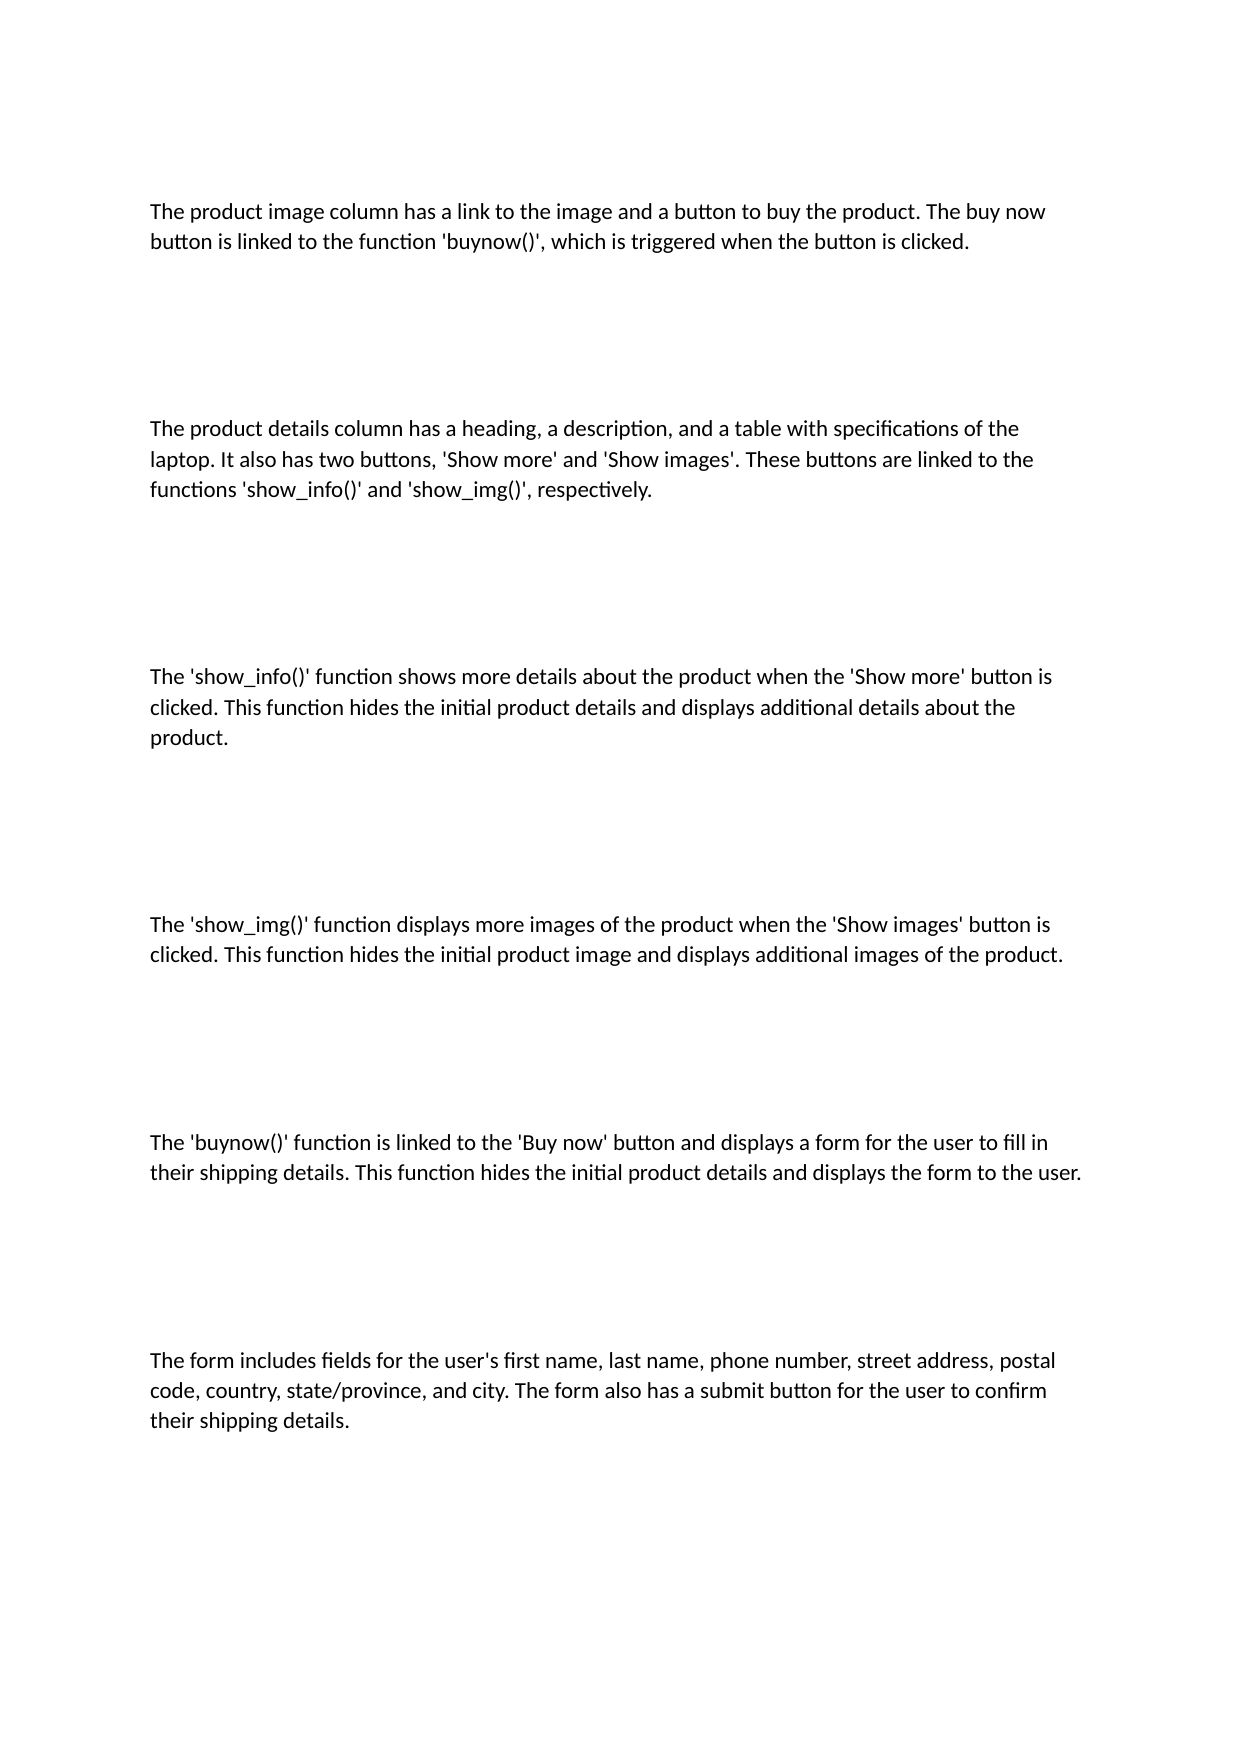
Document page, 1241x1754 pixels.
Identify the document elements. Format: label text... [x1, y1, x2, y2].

text The 'buynow()' function is linked to the 'Buy now' button and displays a form for the user to fill in their shipping details. This function hides the initial product details and displays the form to the user. [150, 1128, 1090, 1186]
text The form includes fields for the user's first name, last name, phone number, street address, postal code, country, state/province, and city. The form also has a submit button for the user to confirm their shipping details. [150, 1346, 1090, 1434]
text The 'show_img()' function displays more images of the product when the 'Show images' button is clicked. This function hides the initial product image and displays additional images of the product. [150, 910, 1090, 969]
text The product details column has a heading, a description, and a table with specifications of the laptop. It also has two buttons, 'Show more' and 'Show images'. These buttons are linked to the functions 'show_info()' and 'show_img()', respectively. [150, 414, 1090, 503]
text The product image column has a link to the image and a button to buy the product. The buy now button is linked to the function 'buynow()', which is triggered when the button is clicked. [150, 197, 1090, 255]
text The 'show_info()' function shows more details about the product when the 'Show more' button is clicked. This function hides the initial product details and displays additional details about the product. [150, 662, 1090, 751]
